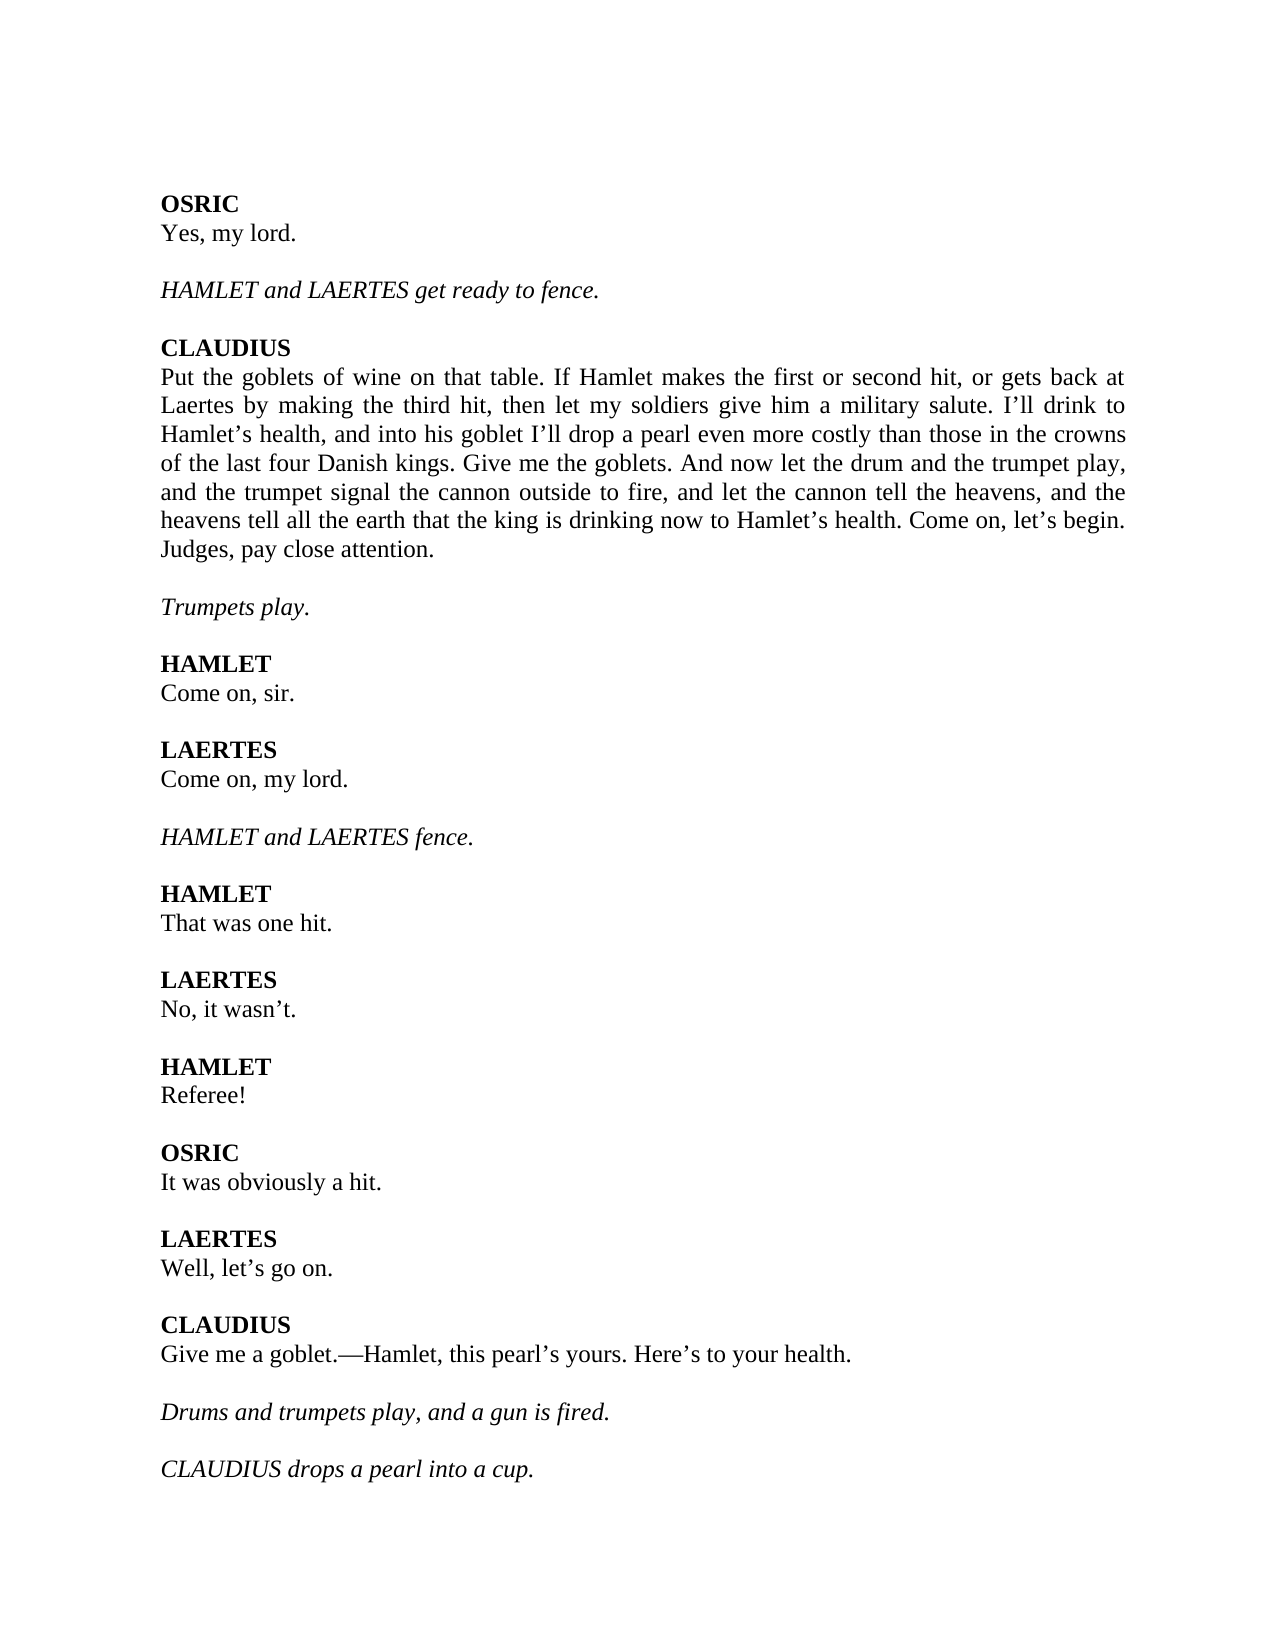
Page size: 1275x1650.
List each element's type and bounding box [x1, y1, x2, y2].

table_header [150, 150, 1137, 1493]
